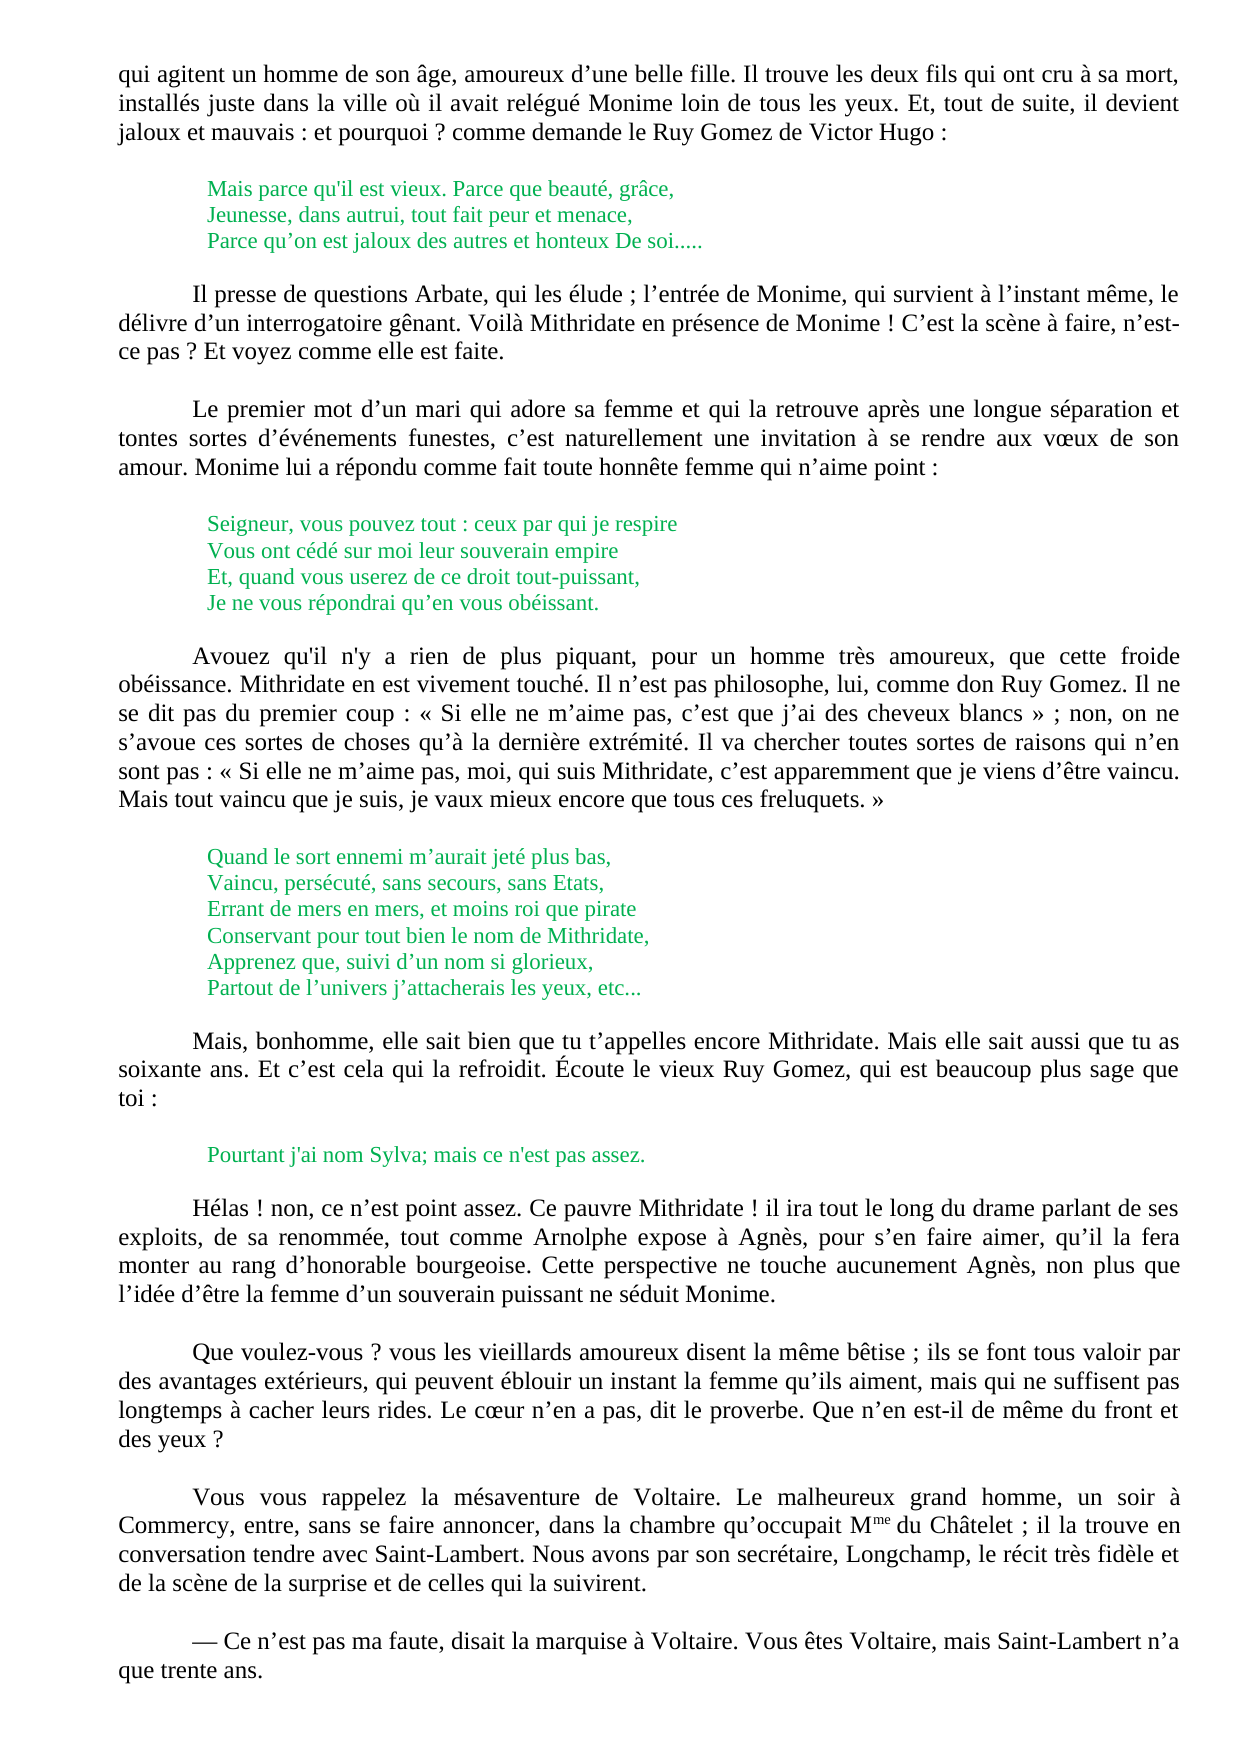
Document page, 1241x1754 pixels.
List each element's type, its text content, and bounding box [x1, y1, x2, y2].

text Partout de l’univers j’attacherais les yeux, etc... [207, 974, 1181, 1001]
text Mais parce qu'il est vieux. Parce que beauté, grâce, [207, 175, 1181, 201]
text Apprenez que, suivi d’un nom si glorieux, [207, 948, 1181, 974]
text Vous vous rappelez la mésaventure de Voltaire. Le malheureux grand homme, un soir à Commercy, entre, sans se faire annoncer, dans la chambre qu’occupait Mme du Châtelet ; il la trouve en conversation tendre avec Saint-Lambert. Nous avons par son secrétaire, Longchamp, le récit très fidèle et de la scène de la surprise et de celles qui la suivirent. [118, 1482, 1181, 1597]
text Jeunesse, dans autrui, tout fait peur et menace, [207, 201, 1181, 227]
text Vous ont cédé sur moi leur souverain empire [207, 537, 1181, 563]
text Le premier mot d’un mari qui adore sa femme et qui la retrouve après une longue séparation et tontes sortes d’événements funestes, c’est naturellement une invitation à se rendre aux vœux de son amour. Monime lui a répondu comme fait toute honnête femme qui n’aime point : [118, 394, 1181, 481]
text Conservant pour tout bien le nom de Mithridate, [207, 922, 1181, 948]
text Mais, bonhomme, elle sait bien que tu t’appelles encore Mithridate. Mais elle sait aussi que tu as soixante ans. Et c’est cela qui la refroidit. Écoute le vieux Ruy Gomez, qui est beaucoup plus sage que toi : [118, 1026, 1181, 1112]
text — Ce n’est pas ma faute, disait la marquise à Voltaire. Vous êtes Voltaire, mais Saint-Lambert n’a que trente ans. [118, 1626, 1181, 1684]
text Il presse de questions Arbate, qui les élude ; l’entrée de Monime, qui survient à l’instant même, le délivre d’un interrogatoire gênant. Voilà Mithridate en présence de Monime ! C’est la scène à faire, n’est-ce pas ? Et voyez comme elle est faite. [118, 279, 1181, 365]
text Et, quand vous userez de ce droit tout-puissant, [207, 563, 1181, 589]
text Je ne vous répondrai qu’en vous obéissant. [207, 589, 1181, 616]
text Quand le sort ennemi m’aurait jeté plus bas, [207, 843, 1181, 869]
text Avouez qu'il n'y a rien de plus piquant, pour un homme très amoureux, que cette froide obéissance. Mithridate en est vivement touché. Il n’est pas philosophe, lui, comme don Ruy Gomez. Il ne se dit pas du premier coup : « Si elle ne m’aime pas, c’est que j’ai des cheveux blancs » ; non, on ne s’avoue ces sortes de choses qu’à la dernière extrémité. Il va chercher toutes sortes de raisons qui n’en sont pas : « Si elle ne m’aime pas, moi, qui suis Mithridate, c’est apparemment que je viens d’être vaincu. Mais tout vaincu que je suis, je vaux mieux encore que tous ces freluquets. » [118, 641, 1181, 813]
text Seigneur, vous pouvez tout : ceux par qui je respire [207, 510, 1181, 537]
text Parce qu’on est jaloux des autres et honteux De soi..... [207, 227, 1181, 254]
text Errant de mers en mers, et moins roi que pirate [207, 895, 1181, 922]
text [118, 59, 1181, 145]
text Pourtant j'ai nom Sylva; mais ce n'est pas assez. [207, 1142, 1181, 1168]
text Hélas ! non, ce n’est point assez. Ce pauvre Mithridate ! il ira tout le long du drame parlant de ses exploits, de sa renommée, tout comme Arnolphe expose à Agnès, pour s’en faire aimer, qu’il la fera monter au rang d’honorable bourgeoise. Cette perspective ne touche aucunement Agnès, non plus que l’idée d’être la femme d’un souverain puissant ne séduit Monime. [118, 1193, 1181, 1308]
text Que voulez-vous ? vous les vieillards amoureux disent la même bêtise ; ils se font tous valoir par des avantages extérieurs, qui peuvent éblouir un instant la femme qu’ils aiment, mais qui ne suffisent pas longtemps à cacher leurs rides. Le cœur n’en a pas, dit le proverbe. Que n’en est-il de même du front et des yeux ? [118, 1337, 1181, 1452]
text Vaincu, persécuté, sans secours, sans Etats, [207, 869, 1181, 895]
